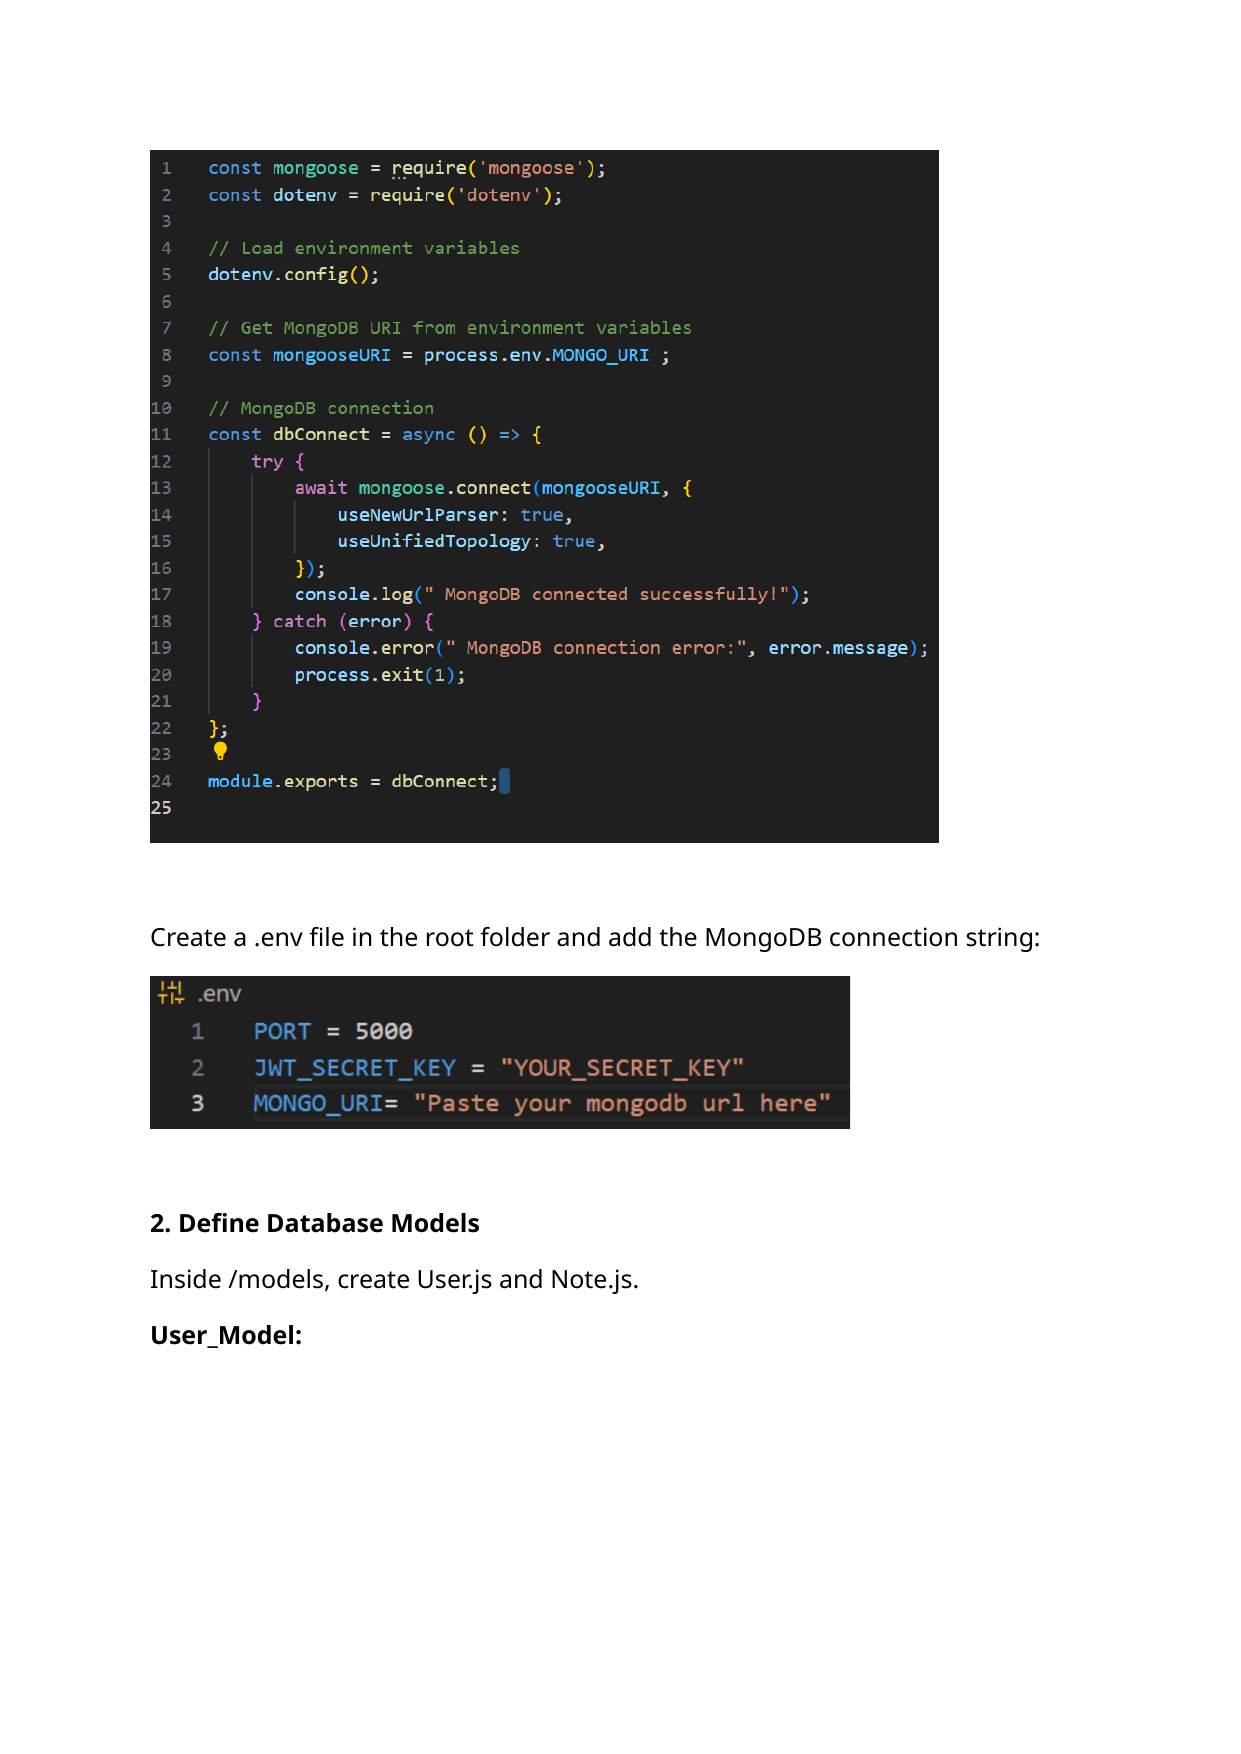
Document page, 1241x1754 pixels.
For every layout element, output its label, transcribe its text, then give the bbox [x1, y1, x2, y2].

text Create a .env file in the root folder and add the MongoDB connection string: [150, 920, 1090, 954]
text Inside /models, create User.js and Note.js. [150, 1262, 1090, 1296]
picture [150, 976, 851, 1129]
text User_Model: [150, 1318, 1090, 1352]
text 2. Define Database Models [150, 1206, 1090, 1240]
picture [150, 150, 939, 843]
